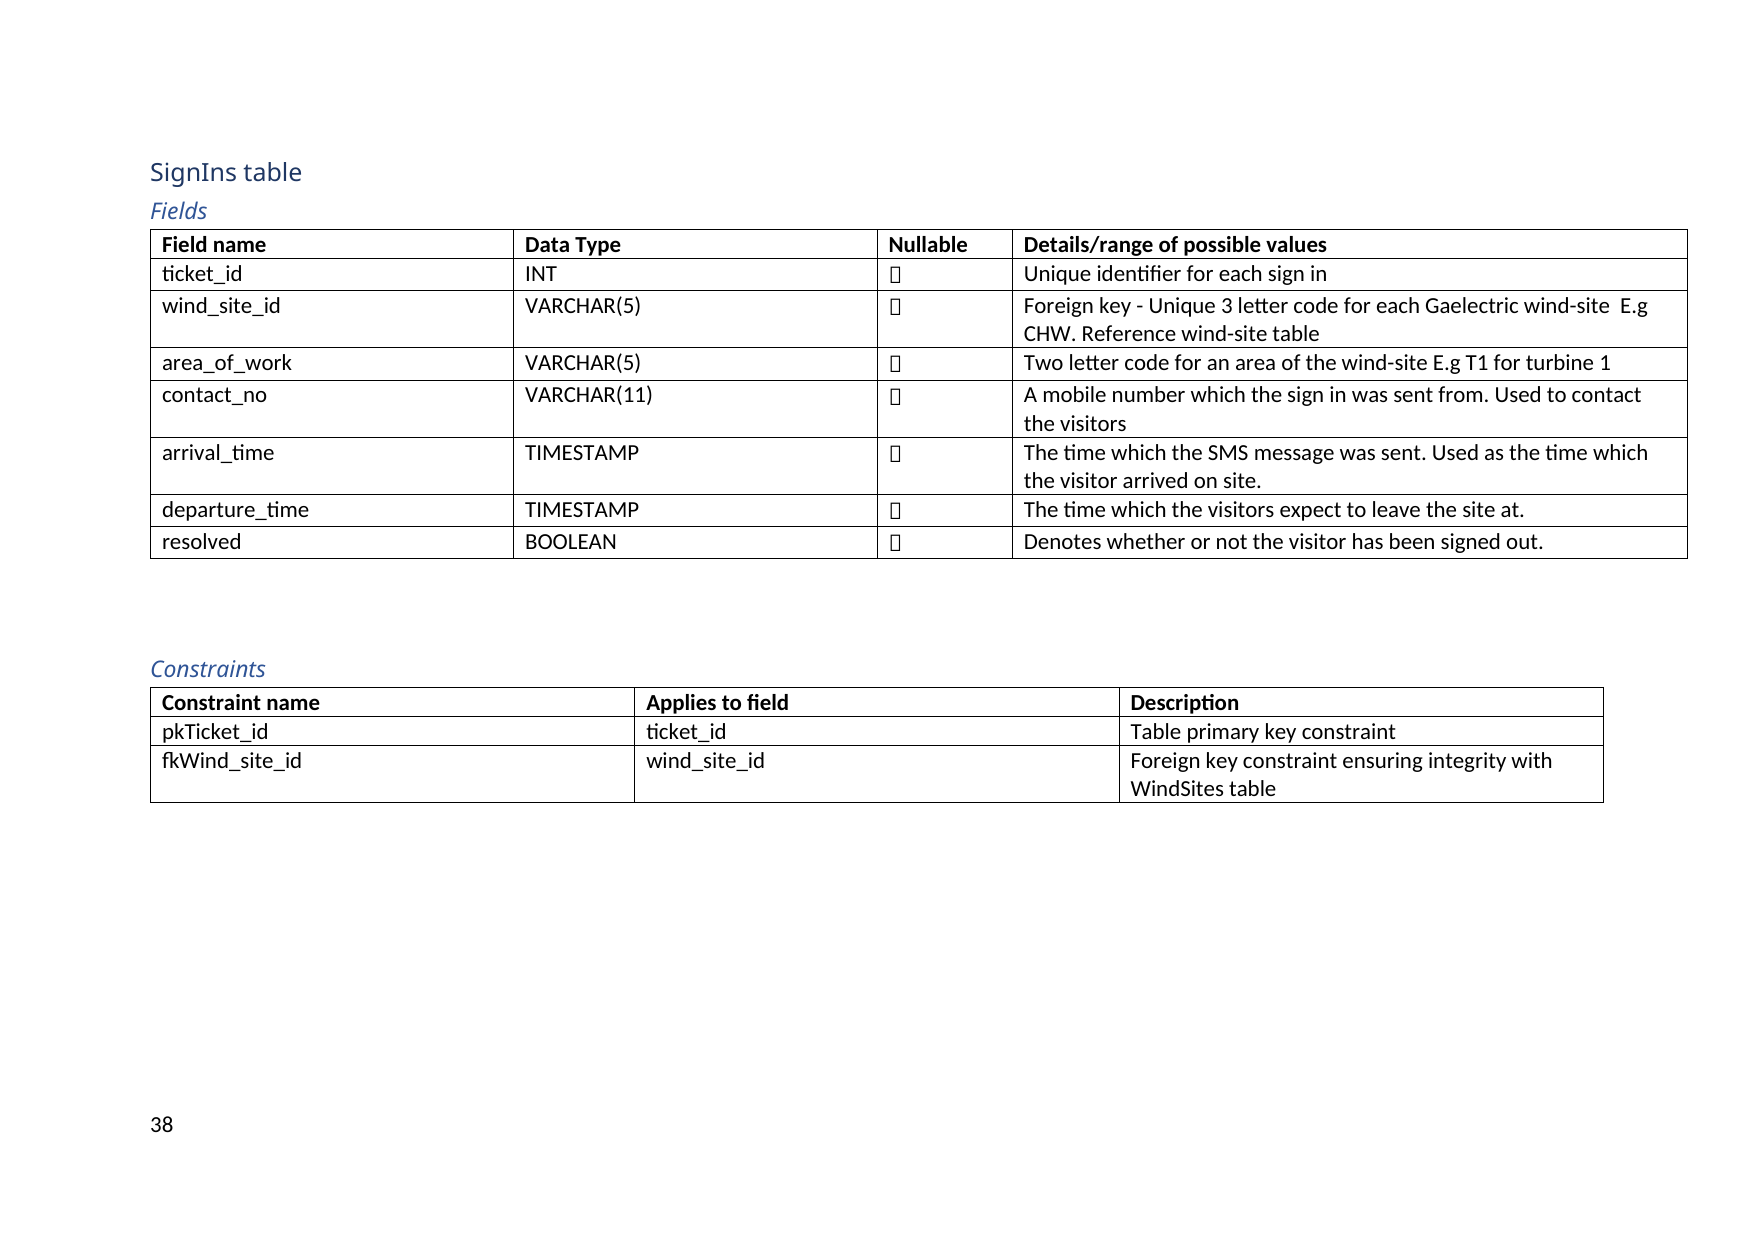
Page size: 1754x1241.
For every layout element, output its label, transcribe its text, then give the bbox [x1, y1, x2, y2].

subtitle SignIns table [150, 154, 1604, 188]
table_cell Foreign key - Unique 3 letter code for each Gaelectric wind-site E.g CHW. Reference wind-site table [1013, 291, 1687, 347]
table_cell Foreign key constraint ensuring integrity with WindSites table [1120, 746, 1603, 802]
table_cell contact_no [151, 381, 513, 437]
table_cell VARCHAR(5) [514, 291, 877, 347]
subtitle Constraints [150, 653, 1604, 684]
table_cell Table primary key constraint [1120, 717, 1603, 745]
table_cell wind_site_id [151, 291, 513, 347]
table_cell  [878, 438, 1012, 494]
table_cell INT [514, 259, 877, 290]
table_cell  [878, 381, 1012, 437]
table_header Applies to field [635, 688, 1119, 716]
table_cell ticket_id [151, 259, 513, 290]
table_cell  [878, 259, 1012, 290]
table_header Field name [151, 230, 513, 258]
table_cell Denotes whether or not the visitor has been signed out. [1013, 527, 1687, 558]
table_header Details/range of possible values [1013, 230, 1687, 258]
table_cell BOOLEAN [514, 527, 877, 558]
table_cell VARCHAR(5) [514, 348, 877, 379]
table_header Description [1120, 688, 1603, 716]
table_header Constraint name [151, 688, 634, 716]
table_cell departure_time [151, 495, 513, 526]
table_cell The time which the visitors expect to leave the site at. [1013, 495, 1687, 526]
table_cell wind_site_id [635, 746, 1119, 802]
table_cell Unique identifier for each sign in [1013, 259, 1687, 290]
table_cell  [878, 291, 1012, 347]
table_cell pkTicket_id [151, 717, 634, 745]
table_cell ticket_id [635, 717, 1119, 745]
table_cell  [878, 348, 1012, 379]
table_cell Two letter code for an area of the wind-site E.g T1 for turbine 1 [1013, 348, 1687, 379]
table_cell A mobile number which the sign in was sent from. Used to contact the visitors [1013, 381, 1687, 437]
table_cell resolved [151, 527, 513, 558]
table_cell arrival_time [151, 438, 513, 494]
table_cell The time which the SMS message was sent. Used as the time which the visitor arrived on site. [1013, 438, 1687, 494]
table_cell VARCHAR(11) [514, 381, 877, 437]
table_cell  [878, 527, 1012, 558]
table_cell TIMESTAMP [514, 495, 877, 526]
table_cell area_of_work [151, 348, 513, 379]
table_header Data Type [514, 230, 877, 258]
table_cell  [878, 495, 1012, 526]
table_header Nullable [878, 230, 1012, 258]
table_cell TIMESTAMP [514, 438, 877, 494]
table_cell fkWind_site_id [151, 746, 634, 802]
subtitle Fields [150, 195, 1604, 226]
